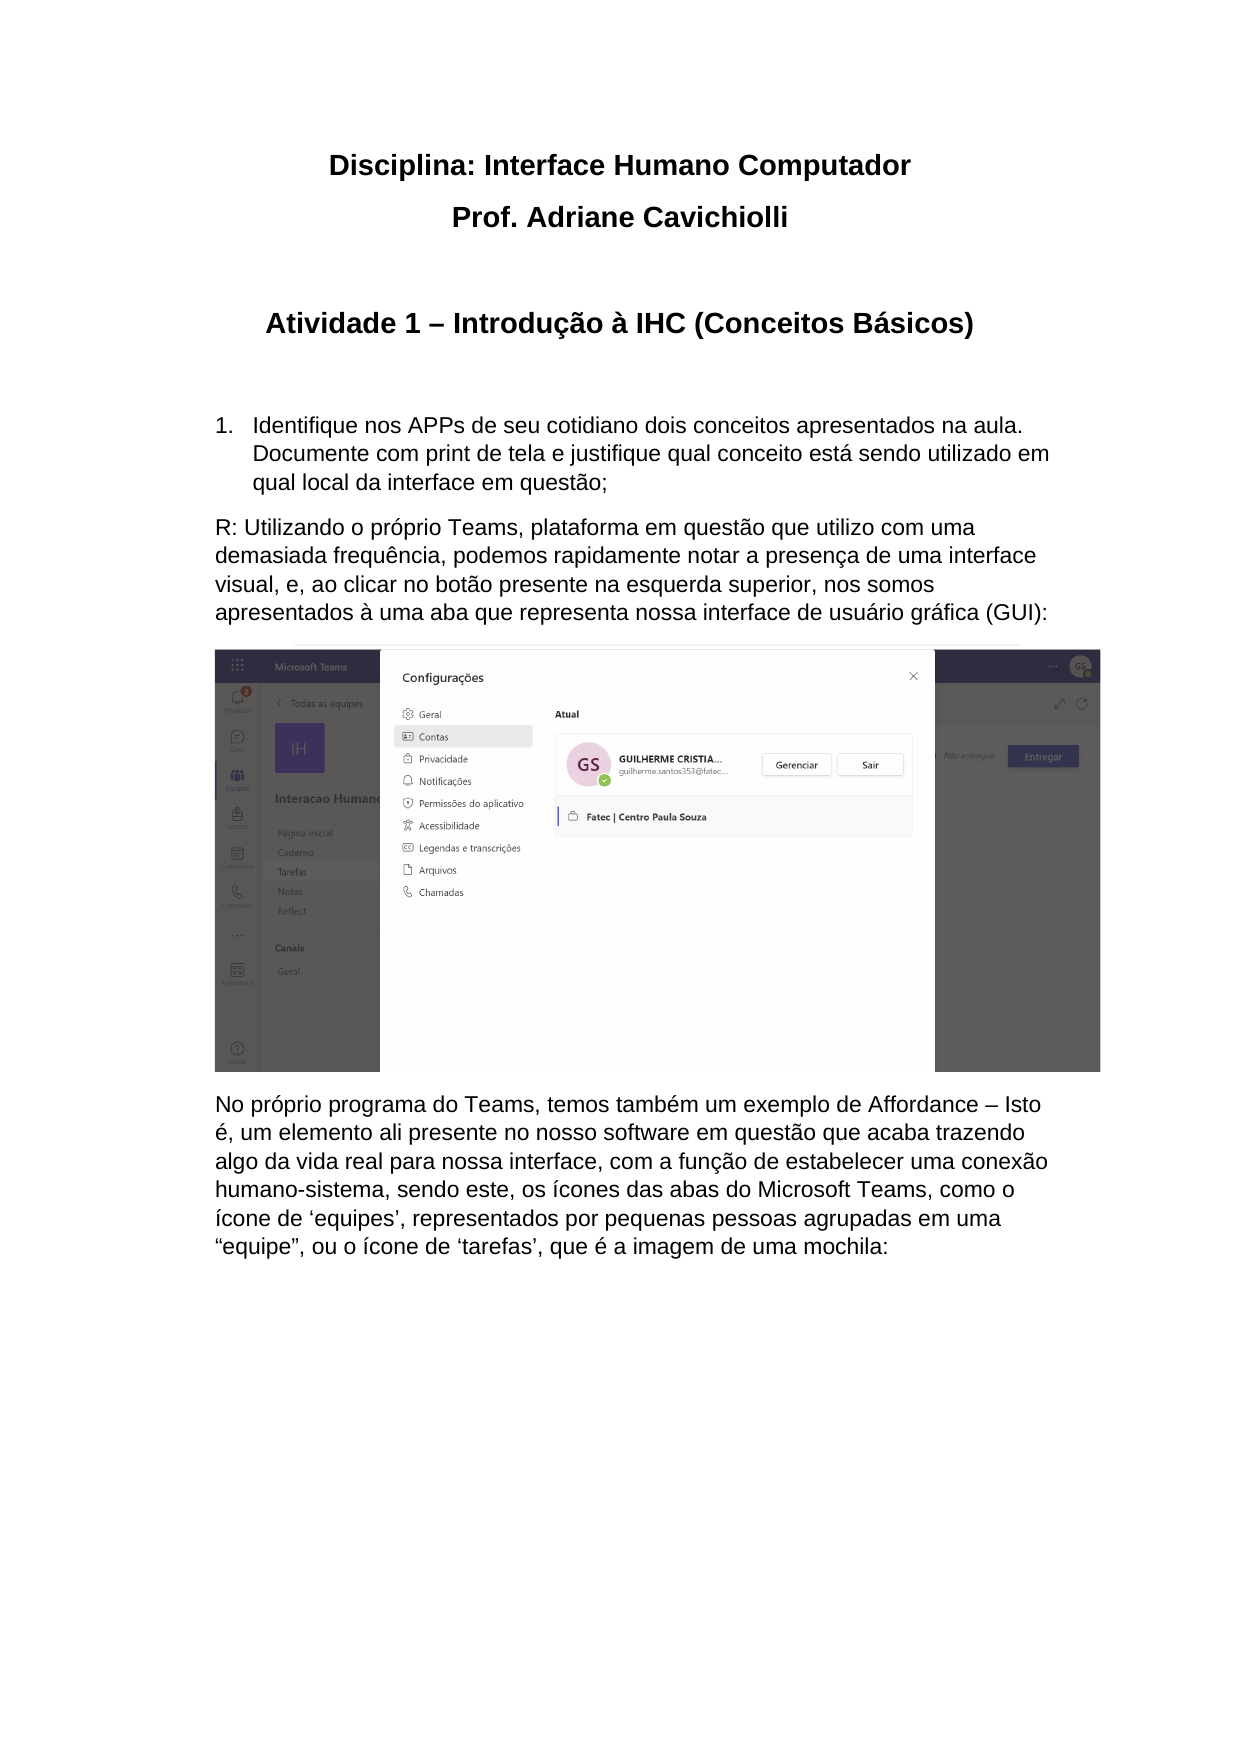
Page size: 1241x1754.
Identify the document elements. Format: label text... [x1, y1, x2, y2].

text Prof. Adriane Cavichiolli [177, 200, 1063, 234]
text No próprio programa do Teams, temos também um exemplo de Affordance – Isto é, um elemento ali presente no nosso software em questão que acaba trazendo algo da vida real para nossa interface, com a função de estabelecer uma conexão humano-sistema, sendo este, os ícones das abas do Microsoft Teams, como o ícone de ‘equipes’, representados por pequenas pessoas agrupadas em uma “equipe”, ou o ícone de ‘tarefas’, que é a imagem de uma mochila: [215, 1091, 1063, 1259]
list Identifique nos APPs de seu cotidiano dois conceitos apresentados na aula. Documente com print de tela e justifique qual conceito está sendo utilizado em qual local da interface em questão; [215, 412, 1063, 495]
text Atividade 1 – Introdução à IHC (Conceitos Básicos) [177, 306, 1063, 339]
text Disciplina: Interface Humano Computador [177, 148, 1063, 181]
text R: Utilizando o próprio Teams, plataforma em questão que utilizo com uma demasiada frequência, podemos rapidamente notar a presença de uma interface visual, e, ao clicar no botão presente na esquerda superior, nos somos apresentados à uma aba que representa nossa interface de usuário gráfica (GUI): [215, 514, 1063, 625]
picture [214, 644, 1101, 1072]
